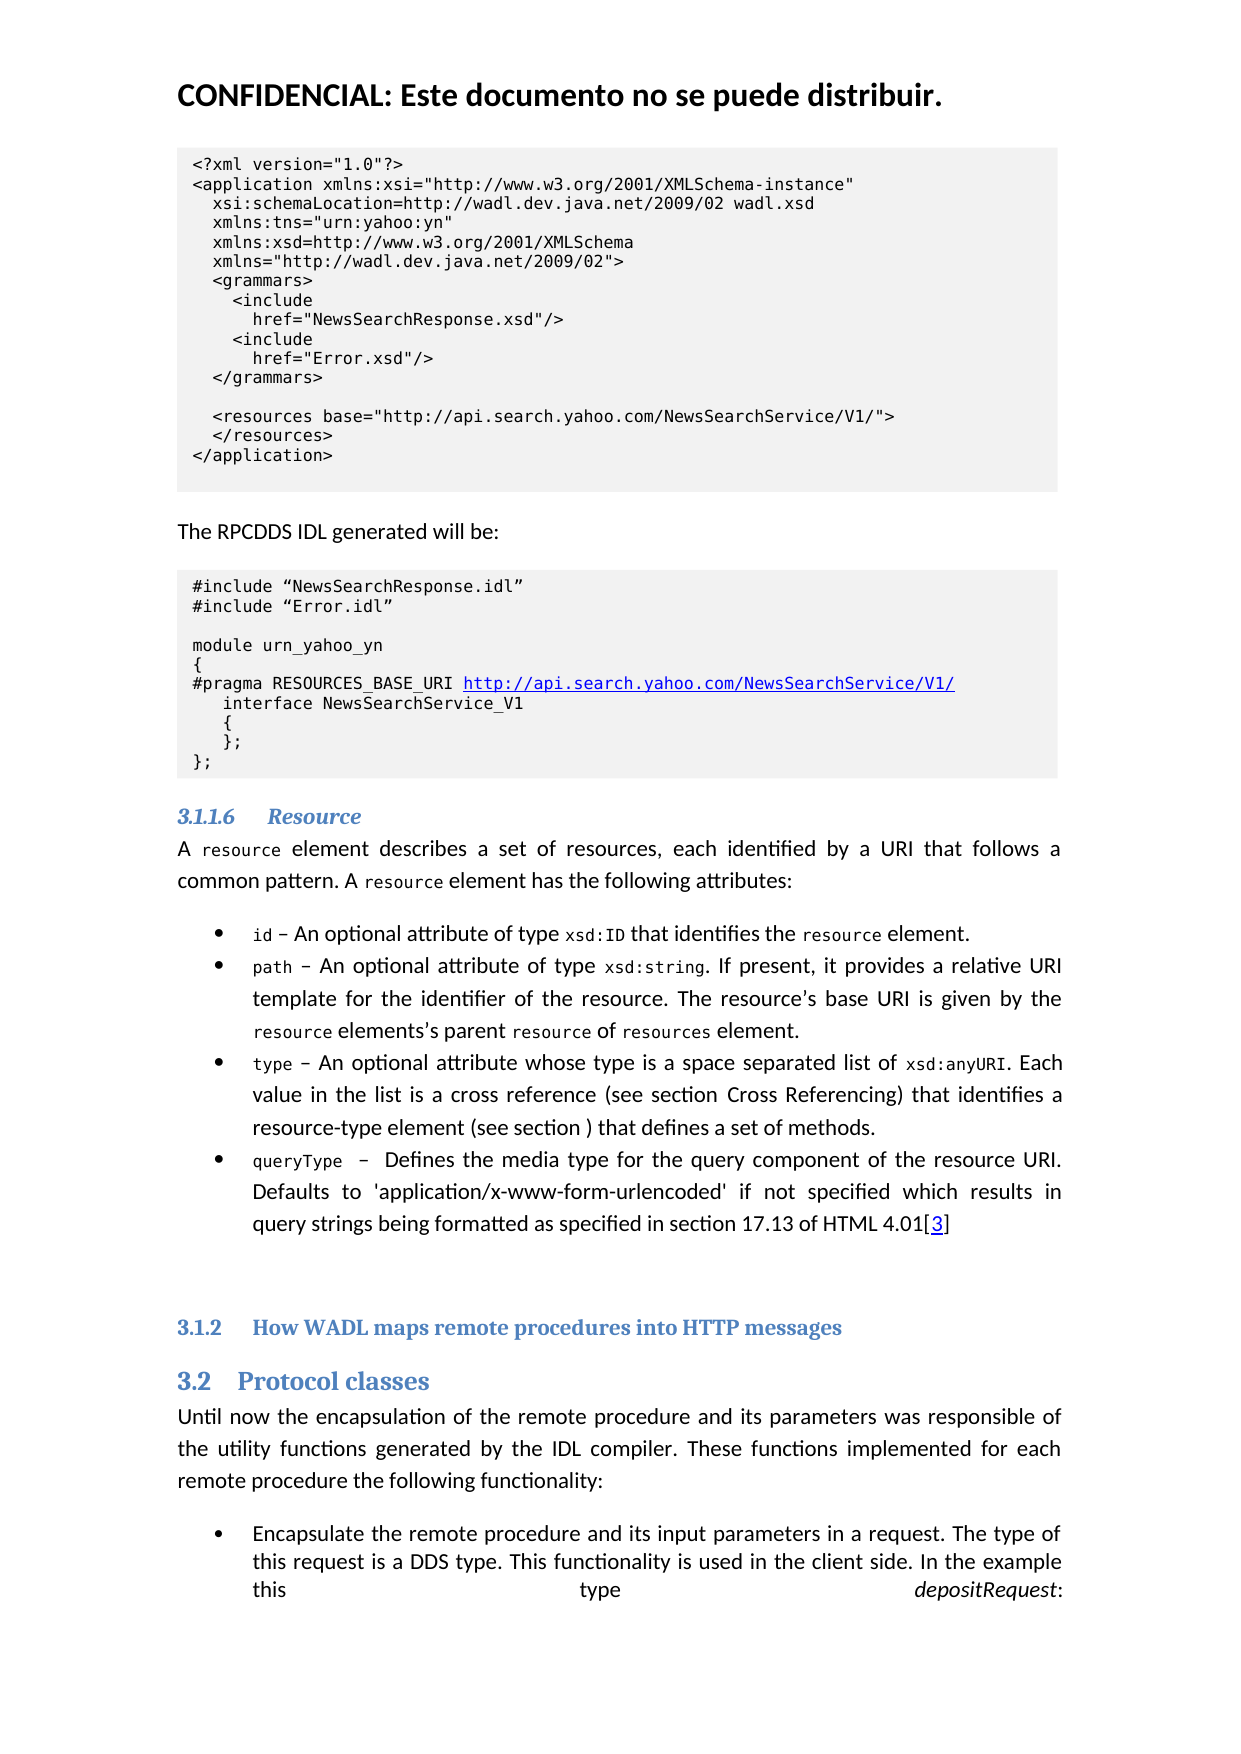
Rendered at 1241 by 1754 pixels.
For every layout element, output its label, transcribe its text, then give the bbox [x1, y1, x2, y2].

text Until now the encapsulation of the remote procedure and its parameters was responsible of the utility functions generated by the IDL compiler. These functions implemented for each remote procedure the following functionality: [177, 1402, 1063, 1494]
text A resource element describes a set of resources, each identified by a URI that follows a common pattern. A resource element has the following attributes: [177, 834, 1063, 894]
text The RPCDDS IDL generated will be: [177, 517, 1063, 545]
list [215, 1519, 1063, 1603]
subtitle Resource [177, 804, 1063, 830]
subtitle Protocol classes [177, 1366, 1063, 1397]
list type – An optional attribute whose type is a space separated list of xsd:anyURI. Each value in the list is a cross reference (see section Cross Referencing) that identifies a resource-type element (see section ) that defines a set of methods. [215, 1048, 1063, 1141]
list id – An optional attribute of type xsd:ID that identifies the resource element. [215, 919, 1063, 947]
list queryType – Defines the media type for the query component of the resource URI. Defaults to 'application/x-www-form-urlencoded' if not specified which results in query strings being formatted as specified in section 17.13 of HTML 4.01[3] [215, 1145, 1063, 1237]
list path – An optional attribute of type xsd:string. If present, it provides a relative URI template for the identifier of the resource. The resource’s base URI is given by the resource elements’s parent resource of resources element. [215, 952, 1063, 1044]
subtitle How WADL maps remote procedures into HTTP messages [177, 1315, 1063, 1342]
